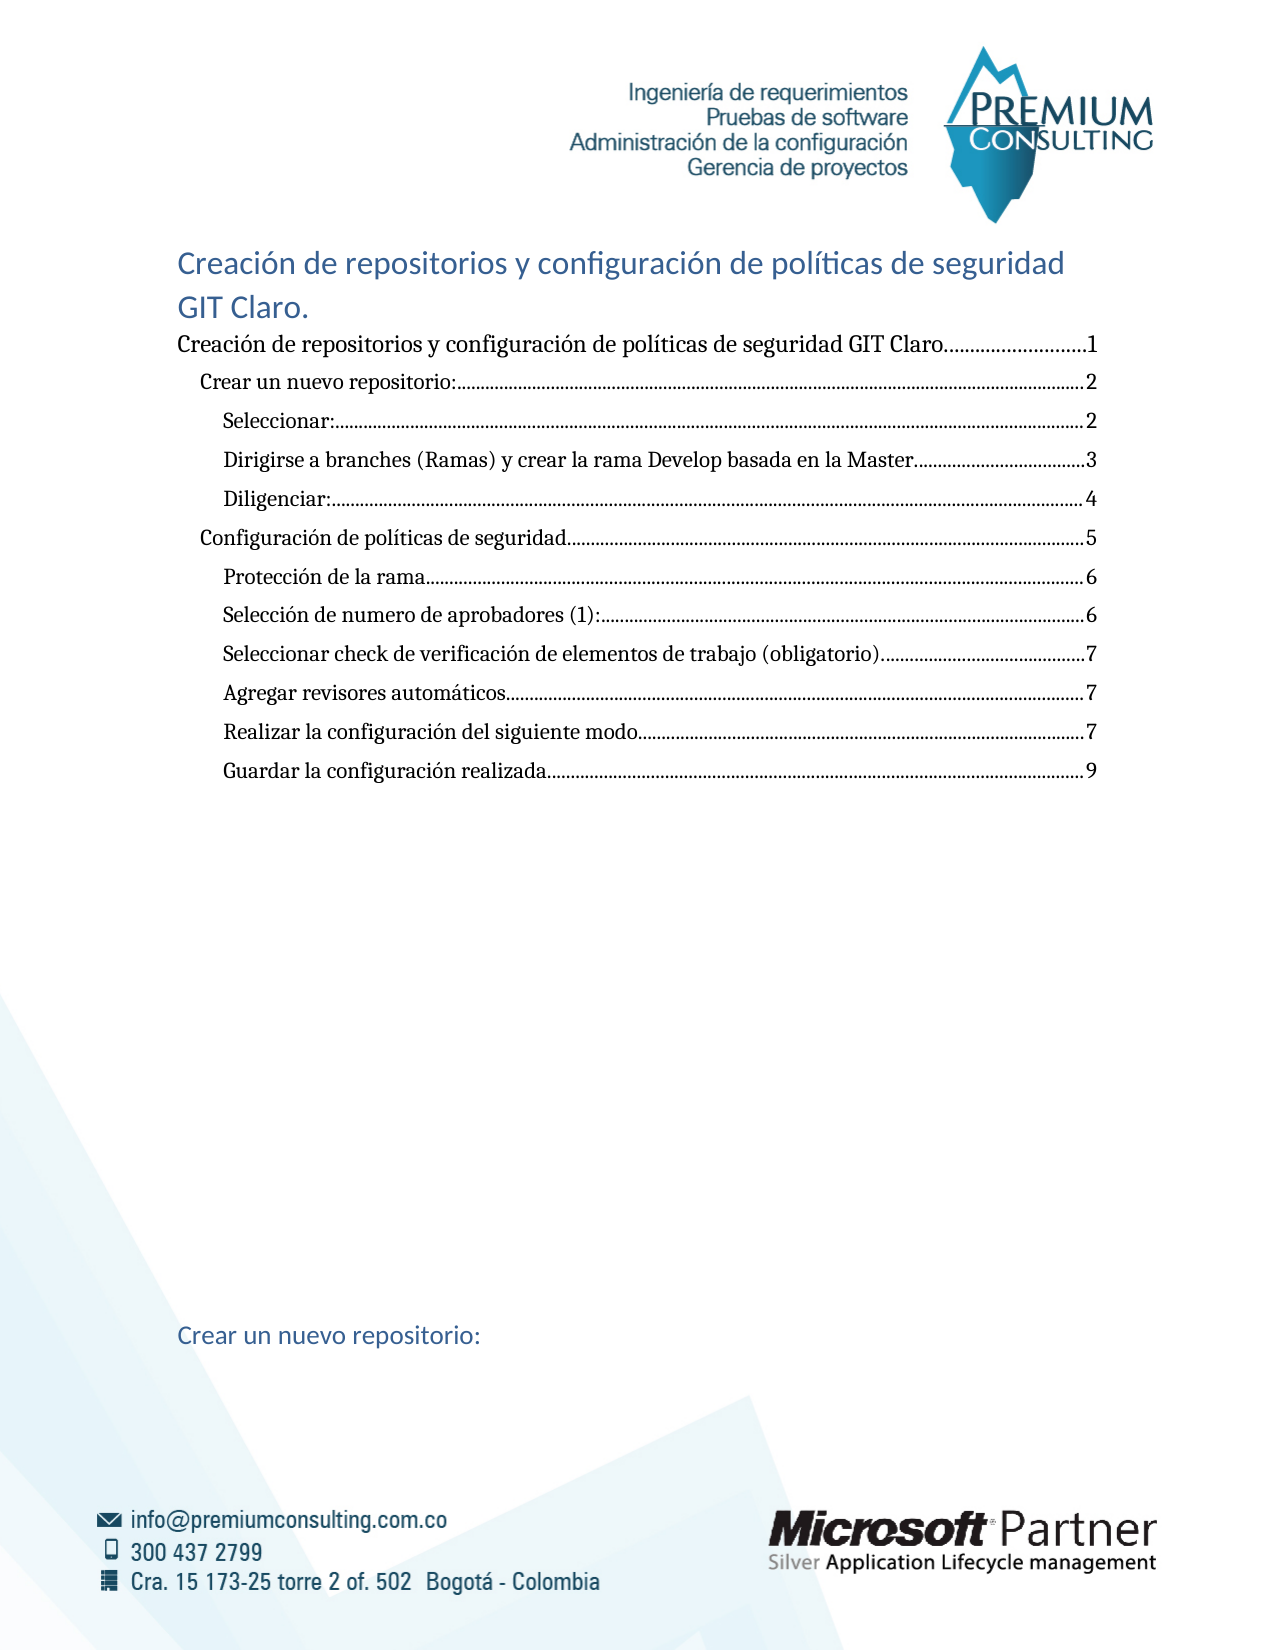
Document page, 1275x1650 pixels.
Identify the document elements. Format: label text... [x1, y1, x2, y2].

subtitle Crear un nuevo repositorio: [177, 1318, 1098, 1351]
subtitle Creación de repositorios y configuración de políticas de seguridad GIT Claro. [177, 242, 1098, 327]
picture [0, 0, 1275, 1650]
